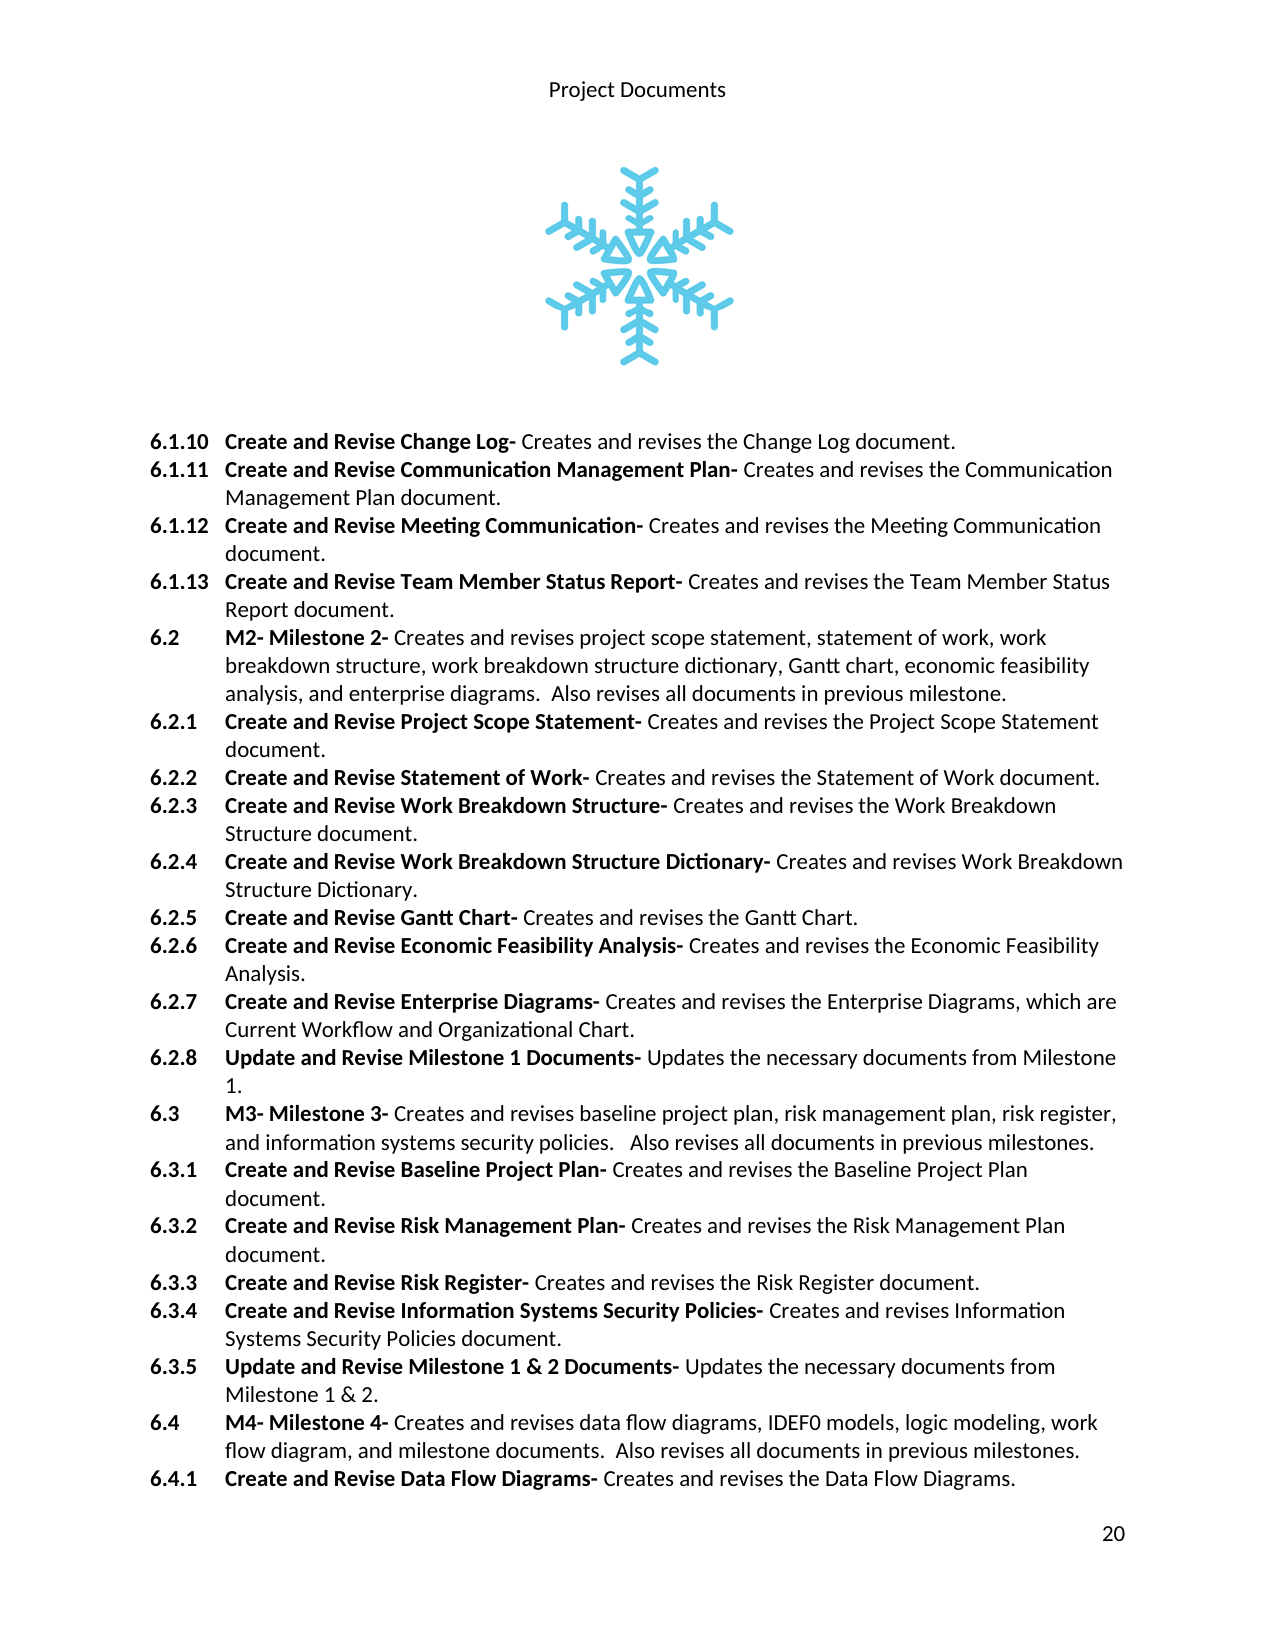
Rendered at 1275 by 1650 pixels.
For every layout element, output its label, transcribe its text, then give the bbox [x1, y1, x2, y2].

text 6.3.4 Create and Revise Information Systems Security Policies- Creates and revises Information Systems Security Policies document. [150, 1296, 1125, 1352]
text 6.1.13 Create and Revise Team Member Status Report- Creates and revises the Team Member Status Report document. [150, 567, 1125, 623]
text 6.2.8 Update and Revise Milestone 1 Documents- Updates the necessary documents from Milestone 1. [150, 1043, 1125, 1099]
text 6.2.4 Create and Revise Work Breakdown Structure Dictionary- Creates and revises Work Breakdown Structure Dictionary. [150, 847, 1125, 903]
text 6.3.3 Create and Revise Risk Register- Creates and revises the Risk Register document. [150, 1268, 1125, 1296]
text 6.2.6 Create and Revise Economic Feasibility Analysis- Creates and revises the Economic Feasibility Analysis. [150, 931, 1125, 987]
text 6.1.10 Create and Revise Change Log- Creates and revises the Change Log document. [150, 427, 1125, 455]
text 6.2.7 Create and Revise Enterprise Diagrams- Creates and revises the Enterprise Diagrams, which are Current Workflow and Organizational Chart. [150, 987, 1125, 1043]
text 6.3 M3- Milestone 3- Creates and revises baseline project plan, risk management plan, risk register, and information systems security policies. Also revises all documents in previous milestones. [150, 1099, 1125, 1156]
picture [369, 131, 907, 399]
text 6.2.1 Create and Revise Project Scope Statement- Creates and revises the Project Scope Statement document. [150, 707, 1125, 763]
text 6.4.1 Create and Revise Data Flow Diagrams- Creates and revises the Data Flow Diagrams. [150, 1464, 1125, 1492]
text 6.3.2 Create and Revise Risk Management Plan- Creates and revises the Risk Management Plan document. [150, 1212, 1125, 1268]
text 6.3.1 Create and Revise Baseline Project Plan- Creates and revises the Baseline Project Plan document. [150, 1156, 1125, 1212]
text 6.1.11 Create and Revise Communication Management Plan- Creates and revises the Communication Management Plan document. [150, 455, 1125, 511]
text 6.2.2 Create and Revise Statement of Work- Creates and revises the Statement of Work document. [150, 763, 1125, 791]
text 6.3.5 Update and Revise Milestone 1 & 2 Documents- Updates the necessary documents from Milestone 1 & 2. [150, 1352, 1125, 1408]
text 6.2 M2- Milestone 2- Creates and revises project scope statement, statement of work, work breakdown structure, work breakdown structure dictionary, Gantt chart, economic feasibility analysis, and enterprise diagrams. Also revises all documents in previous milestone. [150, 623, 1125, 707]
text 6.1.12 Create and Revise Meeting Communication- Creates and revises the Meeting Communication document. [150, 511, 1125, 567]
text 6.2.3 Create and Revise Work Breakdown Structure- Creates and revises the Work Breakdown Structure document. [150, 791, 1125, 847]
text 6.2.5 Create and Revise Gantt Chart- Creates and revises the Gantt Chart. [150, 903, 1125, 931]
